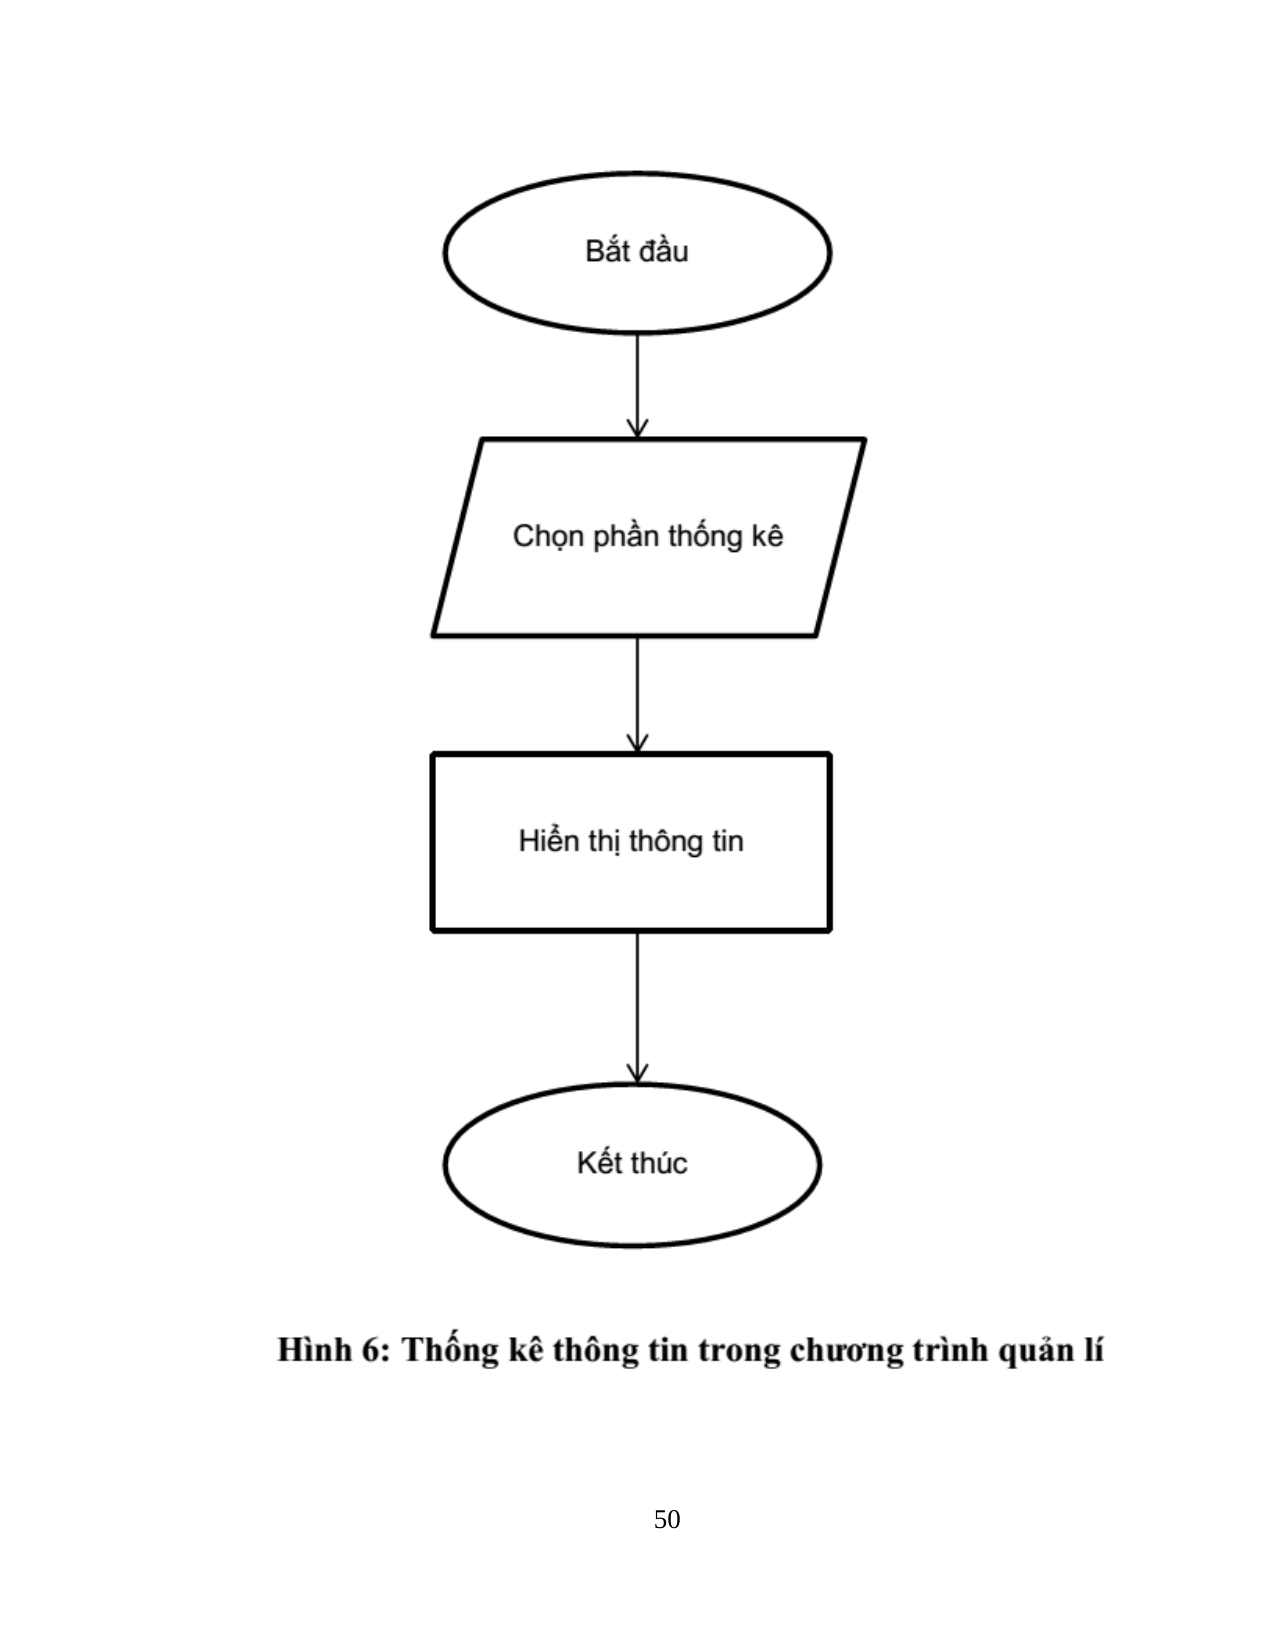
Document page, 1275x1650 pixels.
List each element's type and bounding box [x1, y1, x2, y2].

picture [253, 150, 1171, 1405]
